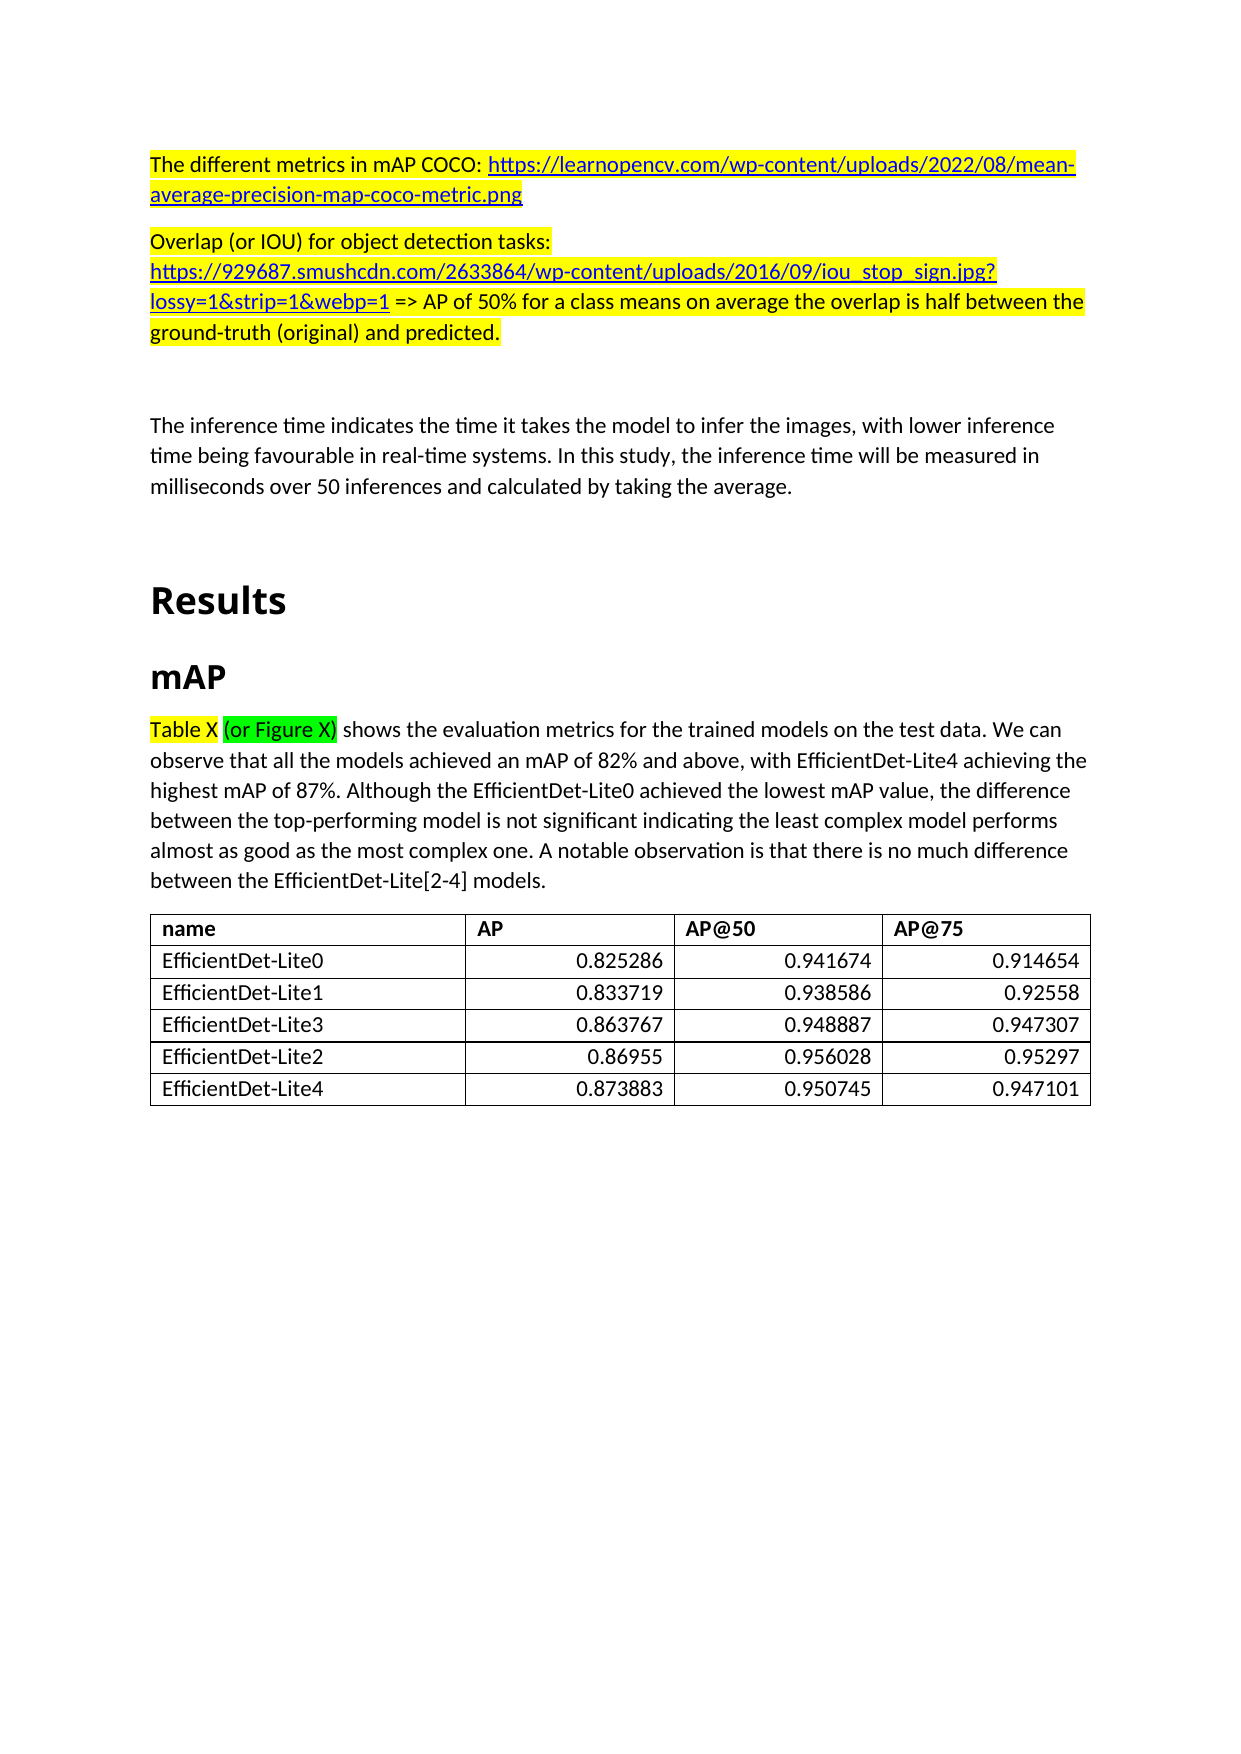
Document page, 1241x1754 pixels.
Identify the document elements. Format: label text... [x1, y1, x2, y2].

table_cell 0.833719 [466, 979, 674, 1009]
table_cell 0.950745 [675, 1074, 882, 1105]
table_cell 0.947307 [883, 1010, 1090, 1041]
table_header AP [466, 915, 674, 945]
table_cell EfficientDet-Lite4 [151, 1074, 465, 1105]
table_cell 0.947101 [883, 1074, 1090, 1105]
table_header AP@75 [883, 915, 1090, 945]
table_header name [151, 915, 465, 945]
text The inference time indicates the time it takes the model to infer the images, with lower inference time being favourable in real-time systems. In this study, the inference time will be measured in milliseconds over 50 inferences and calculated by taking the average. [150, 411, 1090, 500]
table_cell EfficientDet-Lite2 [151, 1043, 465, 1073]
text The different metrics in mAP COCO: https://learnopencv.com/wp-content/uploads/2022/08/mean-average-precision-map-coco-metric.png [150, 150, 1090, 208]
table_cell 0.873883 [466, 1074, 674, 1105]
table_cell 0.941674 [675, 946, 882, 977]
table_cell EfficientDet-Lite1 [151, 979, 465, 1009]
table_cell 0.92558 [883, 979, 1090, 1009]
table_cell EfficientDet-Lite0 [151, 946, 465, 977]
table_cell EfficientDet-Lite3 [151, 1010, 465, 1041]
table_cell 0.956028 [675, 1043, 882, 1073]
subtitle Results [150, 574, 1090, 625]
table_cell 0.938586 [675, 979, 882, 1009]
subtitle mAP [150, 654, 1090, 699]
table_cell 0.863767 [466, 1010, 674, 1041]
table_cell 0.914654 [883, 946, 1090, 977]
text Overlap (or IOU) for object detection tasks: https://929687.smushcdn.com/2633864/wp-content/uploads/2016/09/iou_stop_sign.jpg?lossy=1&strip=1&webp=1 => AP of 50% for a class means on average the overlap is half between the ground-truth (original) and predicted. [150, 227, 1090, 346]
table_cell 0.95297 [883, 1043, 1090, 1073]
table_header AP@50 [675, 915, 882, 945]
text Table X (or Figure X) shows the evaluation metrics for the trained models on the test data. We can observe that all the models achieved an mAP of 82% and above, with EfficientDet-Lite4 achieving the highest mAP of 87%. Although the EfficientDet-Lite0 achieved the lowest mAP value, the difference between the top-performing model is not significant indicating the least complex model performs almost as good as the most complex one. A notable observation is that there is no much difference between the EfficientDet-Lite[2-4] models. [150, 716, 1090, 894]
table_cell 0.86955 [466, 1043, 674, 1073]
table_cell 0.948887 [675, 1010, 882, 1041]
table_cell 0.825286 [466, 946, 674, 977]
